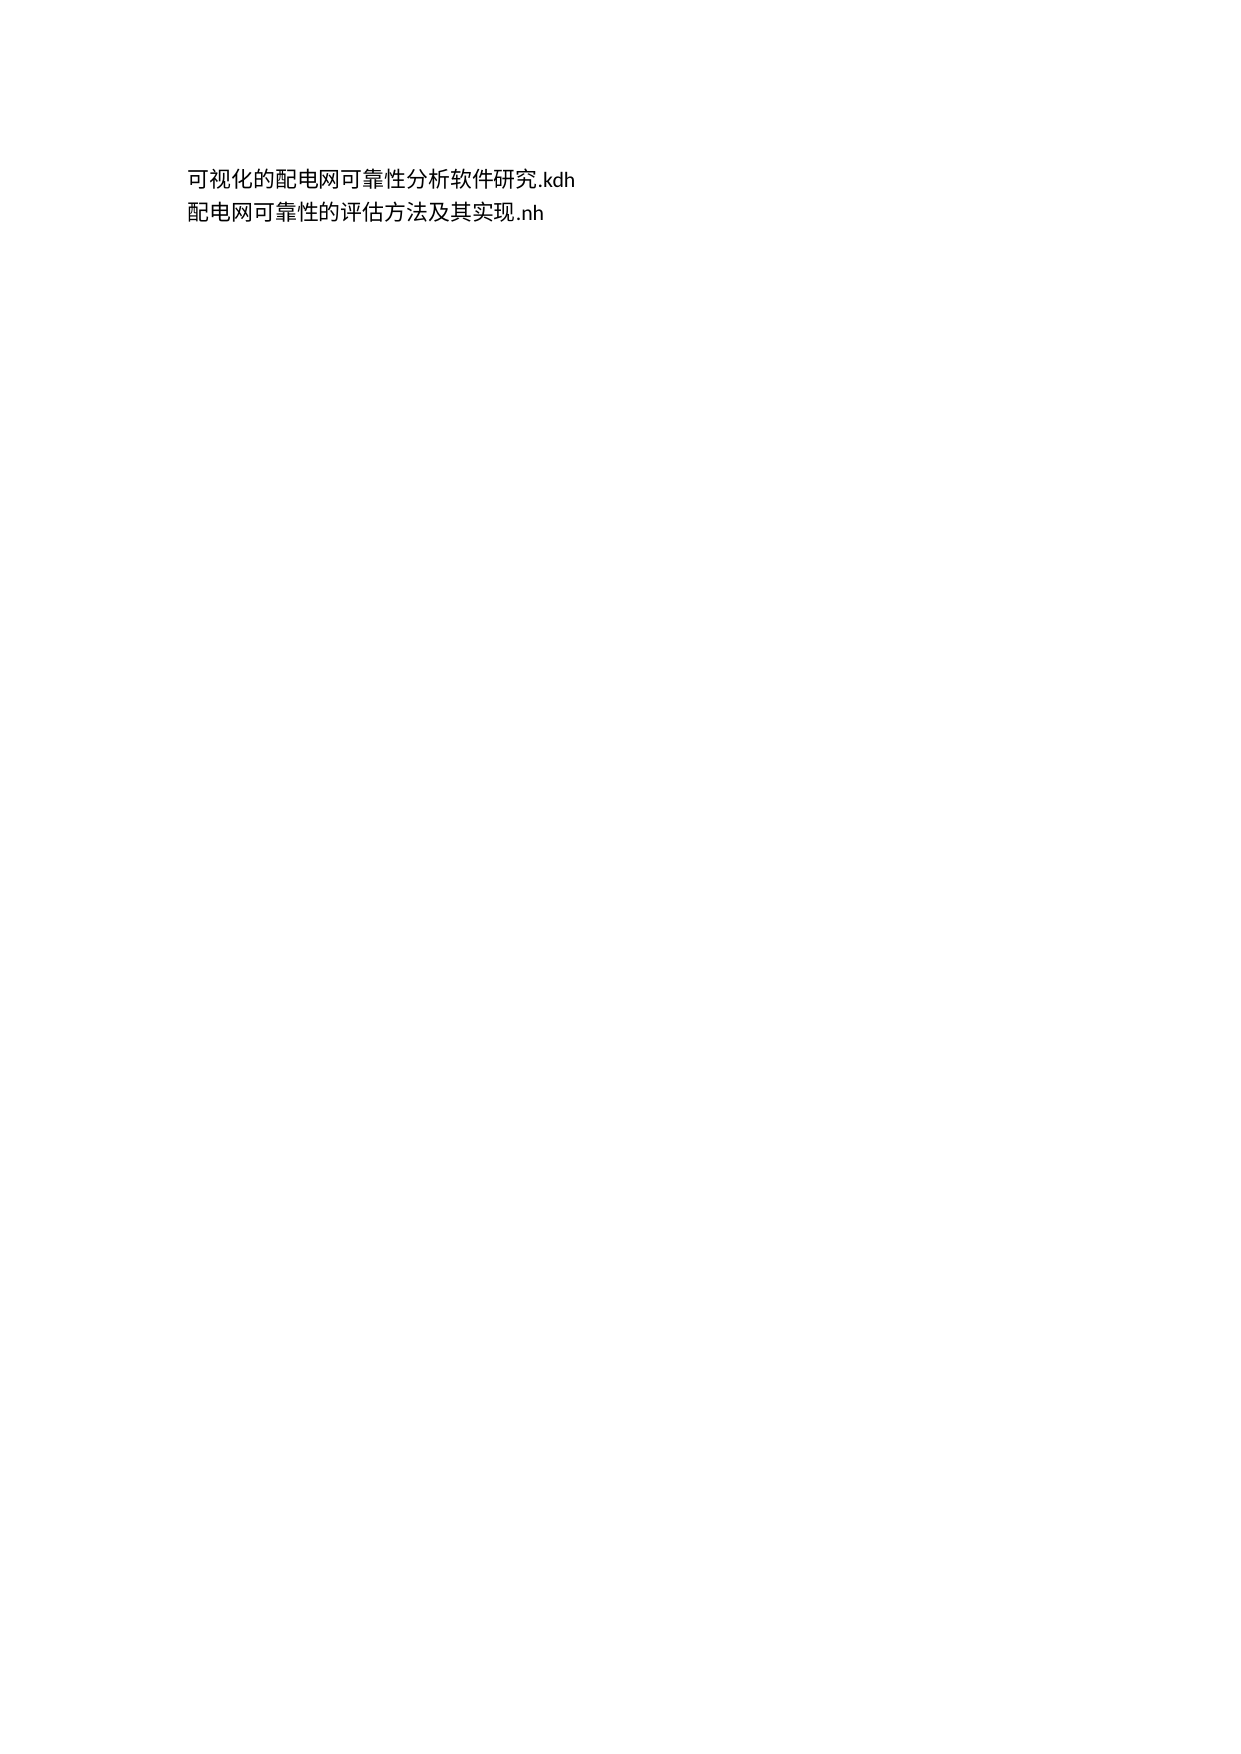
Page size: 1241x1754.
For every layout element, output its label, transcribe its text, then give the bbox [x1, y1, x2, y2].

text 配电网可靠性的评估方法及其实现.nh [187, 194, 1053, 227]
text 可视化的配电网可靠性分析软件研究.kdh [187, 162, 1053, 194]
